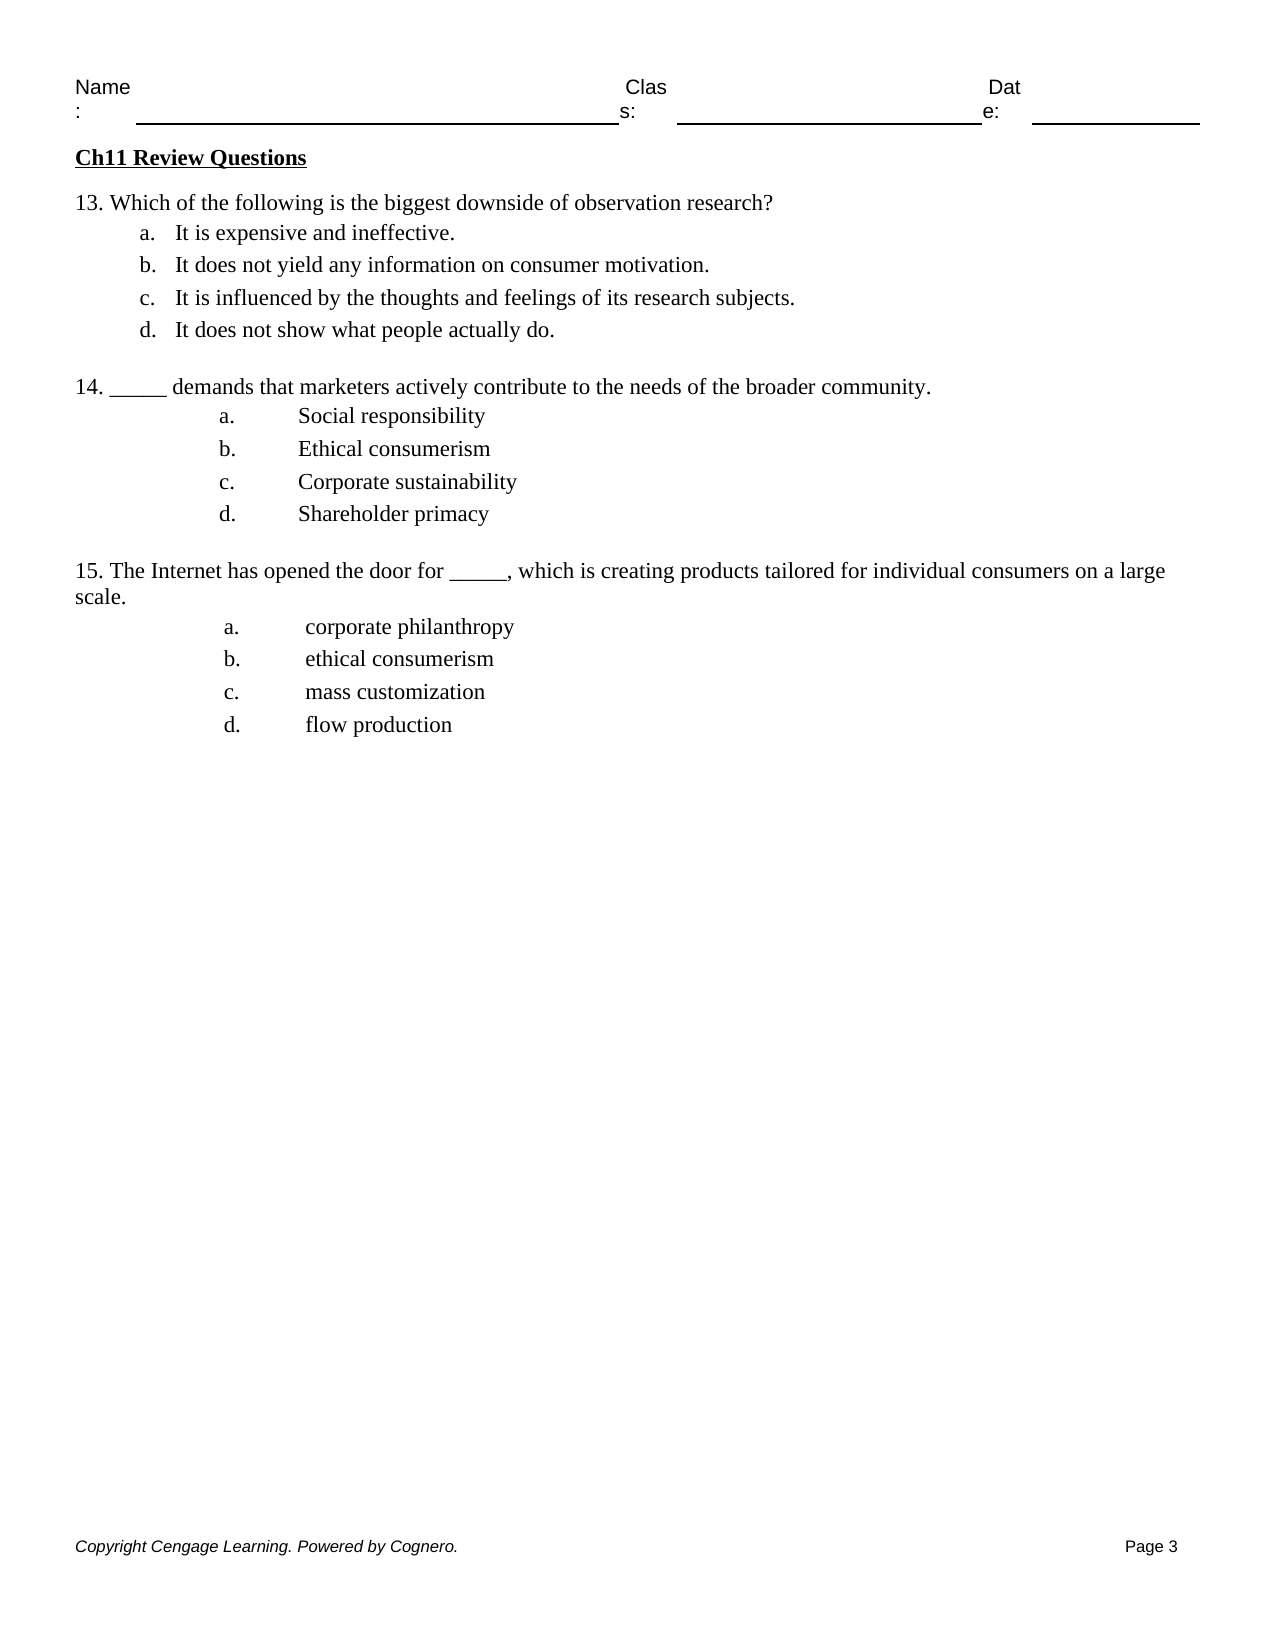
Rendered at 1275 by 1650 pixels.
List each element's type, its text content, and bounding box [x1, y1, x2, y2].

table_header 15. The Internet has opened the door for _____, which is creating products tailored for individual consumers on a large scale. [75, 557, 1200, 740]
table_header 14. _____ demands that marketers actively contribute to the needs of the broader community. [75, 373, 1200, 530]
table_header 13. Which of the following is the biggest downside of observation research? [75, 189, 1200, 346]
